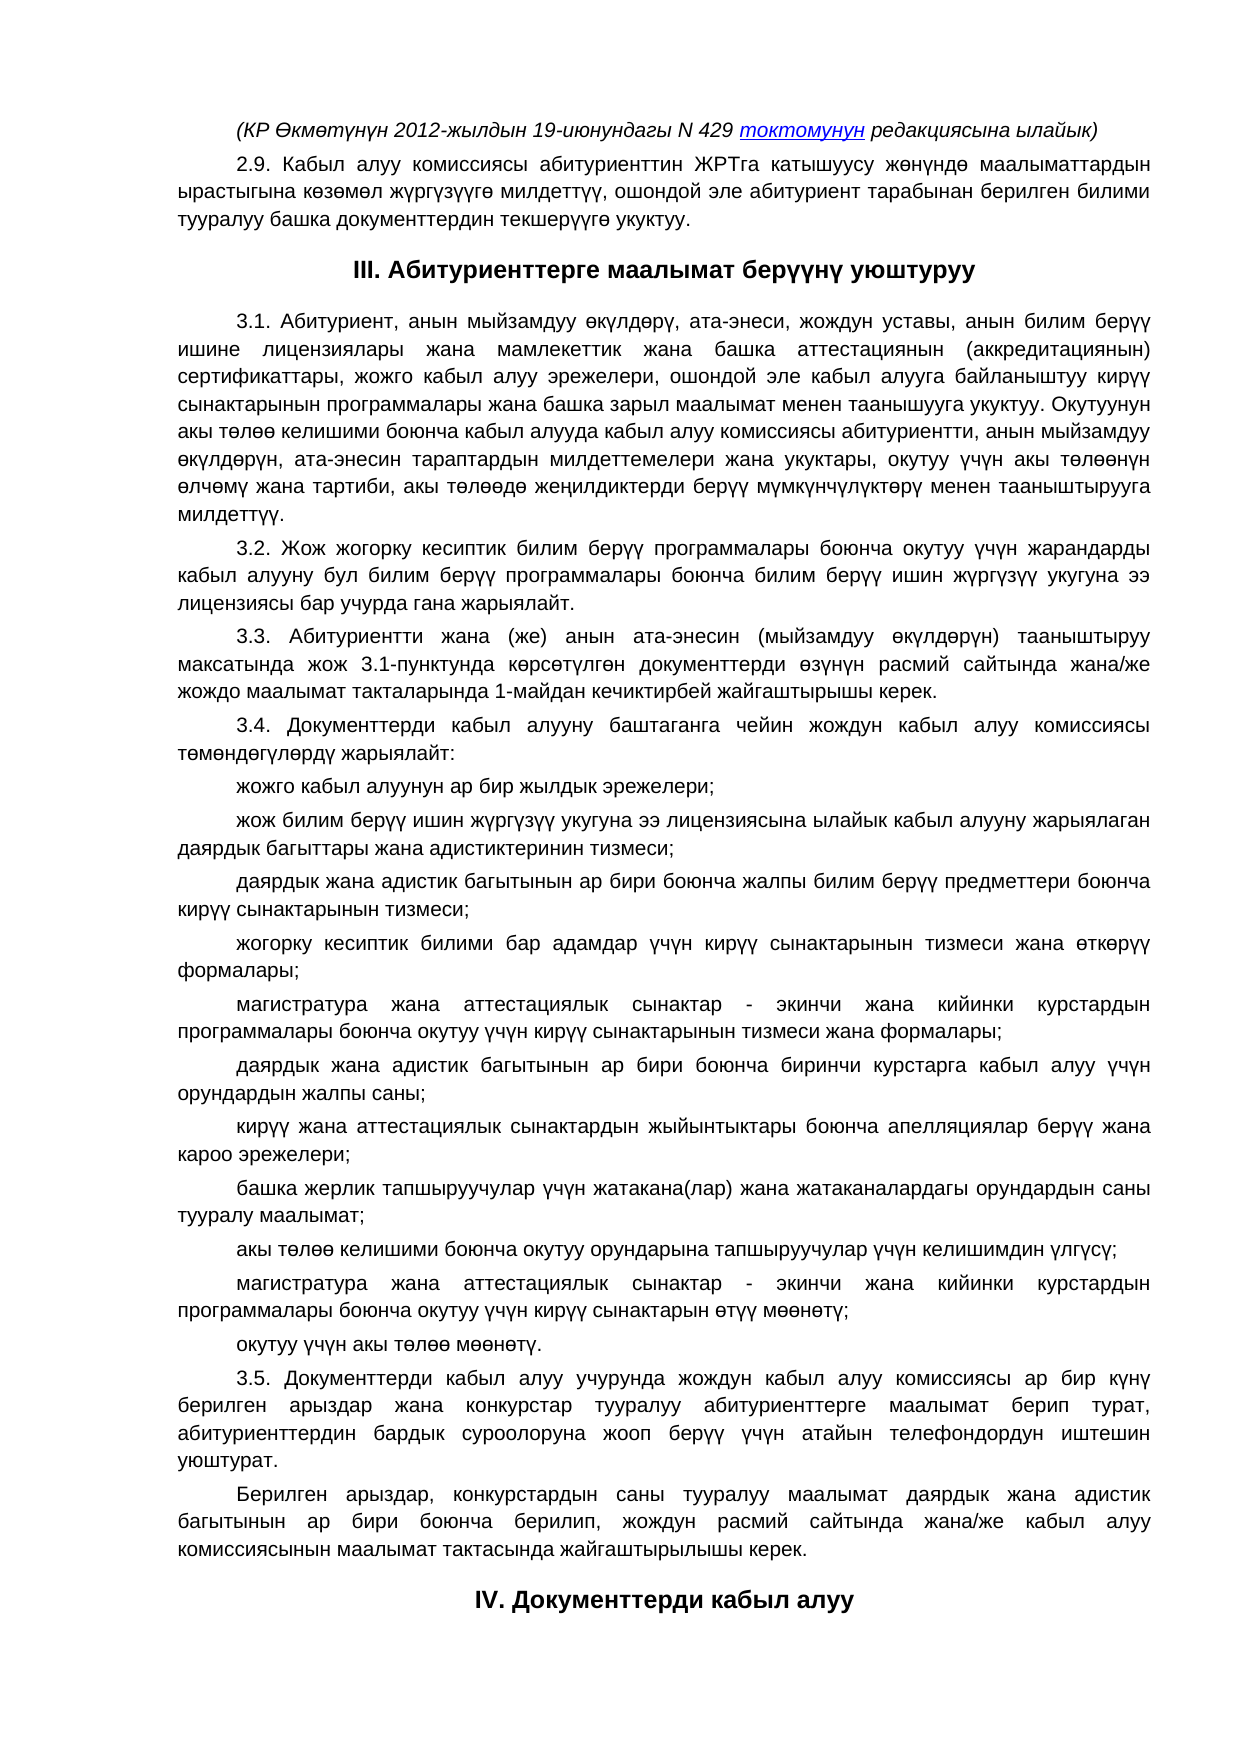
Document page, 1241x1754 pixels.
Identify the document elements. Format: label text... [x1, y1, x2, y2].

text даярдык жана адистик багытынын ар бири боюнча биринчи курстарга кабыл алуу үчүн орундардын жалпы саны; [177, 1053, 1152, 1104]
text башка жерлик тапшыруучулар үчүн жатакана(лар) жана жатаканалардагы орундардын саны тууралу маалымат; [177, 1175, 1152, 1227]
text 3.2. Жож жогорку кесиптик билим берүү программалары боюнча окутуу үчүн жарандарды кабыл алууну бул билим берүү программалары боюнча билим берүү ишин жүргүзүү укугуна ээ лицензиясы бар учурда гана жарыялайт. [177, 535, 1152, 614]
text магистратура жана аттестациялык сынактар - экинчи жана кийинки курстардын программалары боюнча окутуу үчүн кирүү сынактарынын тизмеси жана формалары; [177, 992, 1152, 1043]
text магистратура жана аттестациялык сынактар - экинчи жана кийинки курстардын программалары боюнча окутуу үчүн кирүү сынактарын өтүү мөөнөтү; [177, 1270, 1152, 1322]
text акы төлөө келишими боюнча окутуу орундарына тапшыруучулар үчүн келишимдин үлгүсү; [177, 1237, 1152, 1261]
text кирүү жана аттестациялык сынактардын жыйынтыктары боюнча апелляциялар берүү жана кароо эрежелери; [177, 1114, 1152, 1166]
text даярдык жана адистик багытынын ар бири боюнча жалпы билим берүү предметтери боюнча кирүү сынактарынын тизмеси; [177, 869, 1152, 921]
text Берилген арыздар, конкурстардын саны тууралуу маалымат даярдык жана адистик багытынын ар бири боюнча берилип, жождун расмий сайтында жана/же кабыл алуу комиссиясынын маалымат тактасында жайгаштырылышы керек. [177, 1482, 1152, 1561]
text IV. Документтерди кабыл алуу [295, 1585, 1033, 1614]
text жож билим берүү ишин жүргүзүү укугуна ээ лицензиясына ылайык кабыл алууну жарыялаган даярдык багыттары жана адистиктеринин тизмеси; [177, 808, 1152, 859]
text 3.1. Абитуриент, анын мыйзамдуу өкүлдөрү, ата-энеси, жождун уставы, анын билим берүү ишине лицензиялары жана мамлекеттик жана башка аттестациянын (аккредитациянын) сертификаттары, жожго кабыл алуу эрежелери, ошондой эле кабыл алууга байланыштуу кирүү сынактарынын программалары жана башка зарыл маалымат менен таанышууга укуктуу. Окутуунун акы төлөө келишими боюнча кабыл алууда кабыл алуу комиссиясы абитуриентти, анын мыйзамдуу өкүлдөрүн, ата-энесин тараптардын милдеттемелери жана укуктары, окутуу үчүн акы төлөөнүн өлчөмү жана тартиби, акы төлөөдө жеңилдиктерди берүү мүмкүнчүлүктөрү менен тааныштырууга милдеттүү. [177, 309, 1152, 526]
text окутуу үчүн акы төлөө мөөнөтү. [177, 1332, 1152, 1356]
text жогорку кесиптик билими бар адамдар үчүн кирүү сынактарынын тизмеси жана өткөрүү формалары; [177, 930, 1152, 982]
text 3.4. Документтерди кабыл алууну баштаганга чейин жождун кабыл алуу комиссиясы төмөндөгүлөрдү жарыялайт: [177, 713, 1152, 764]
text III. Абитуриенттерге маалымат берүүнү уюштуруу [295, 255, 1033, 284]
text (КР Өкмөтүнүн 2012-жылдын 19-июнундагы N 429 токтомунун редакциясына ылайык) [177, 118, 1152, 142]
text 3.3. Абитуриентти жана (же) анын ата-энесин (мыйзамдуу өкүлдөрүн) тааныштыруу максатында жож 3.1-пунктунда көрсөтүлгөн документтерди өзүнүн расмий сайтында жана/же жождо маалымат такталарында 1-майдан кечиктирбей жайгаштырышы керек. [177, 624, 1152, 703]
text жожго кабыл алуунун ар бир жылдык эрежелери; [177, 774, 1152, 798]
text 3.5. Документтерди кабыл алуу учурунда жождун кабыл алуу комиссиясы ар бир күнү берилген арыздар жана конкурстар тууралуу абитуриенттерге маалымат берип турат, абитуриенттердин бардык суроолоруна жооп берүү үчүн атайын телефондордун иштешин уюштурат. [177, 1365, 1152, 1472]
text 2.9. Кабыл алуу комиссиясы абитуриенттин ЖРТга катышуусу жөнүндө маалыматтардын ырастыгына көзөмөл жүргүзүүгө милдеттүү, ошондой эле абитуриент тарабынан берилген билими тууралуу башка документтердин текшерүүгө укуктуу. [177, 152, 1152, 231]
